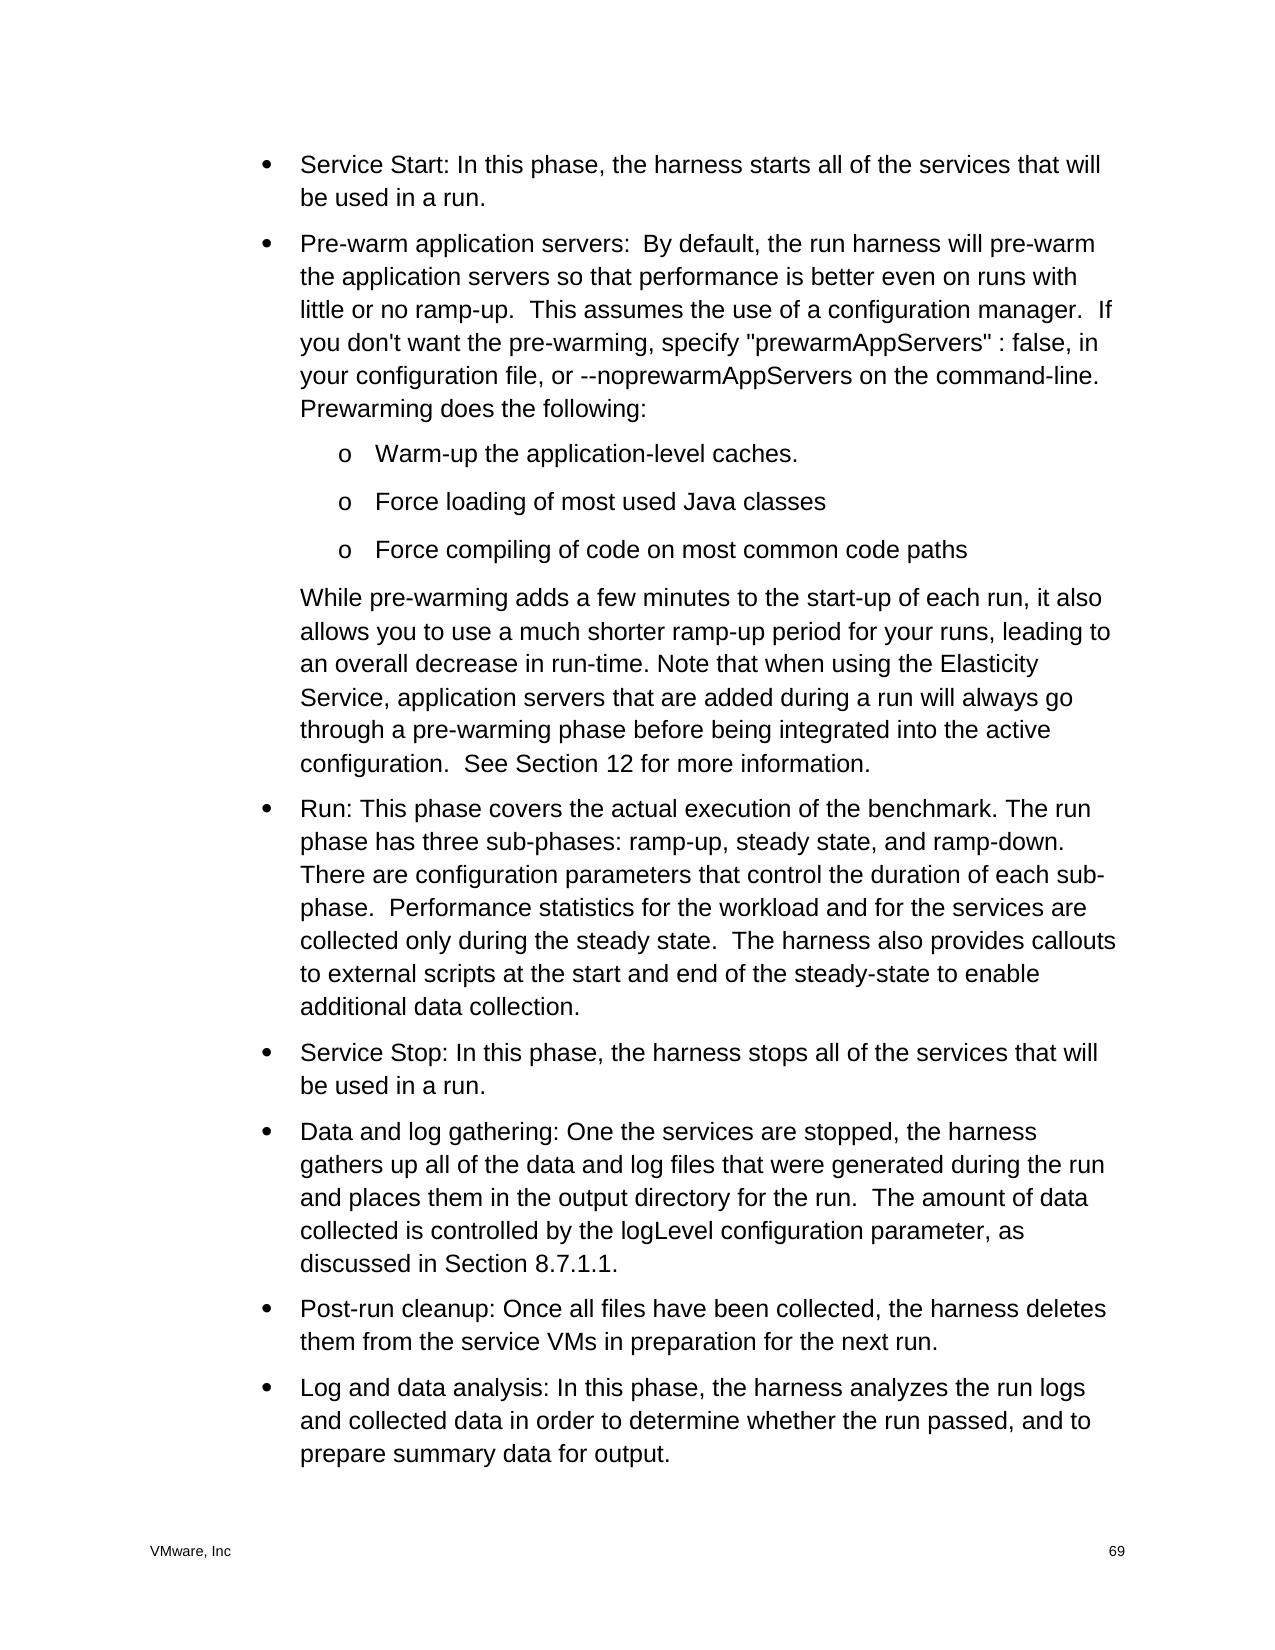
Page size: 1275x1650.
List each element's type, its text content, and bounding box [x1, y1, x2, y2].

list Force compiling of code on most common code paths [337, 535, 1125, 566]
list Post-run cleanup: Once all files have been collected, the harness deletes them from the service VMs in preparation for the next run. [262, 1294, 1125, 1356]
list Service Stop: In this phase, the harness stops all of the services that will be used in a run. [262, 1038, 1125, 1100]
list Service Start: In this phase, the harness starts all of the services that will be used in a run. [262, 150, 1125, 212]
list Data and log gathering: One the services are stopped, the harness gathers up all of the data and log files that were generated during the run and places them in the output directory for the run. The amount of data collected is controlled by the logLevel configuration parameter, as discussed in Section 8.7.4.1. [262, 1116, 1125, 1277]
list Force loading of most used Java classes [337, 487, 1125, 518]
text While pre-warming adds a few minutes to the start-up of each run, it also allows you to use a much shorter ramp-up period for your runs, leading to an overall decrease in run-time. Note that when using the Elasticity Service, application servers that are added during a run will always go through a pre-warming phase before being integrated into the active configuration. See Section 12 for more information. [300, 583, 1125, 777]
list Run: This phase covers the actual execution of the benchmark. The run phase has three sub-phases: ramp-up, steady state, and ramp-down. There are configuration parameters that control the duration of each sub-phase. Performance statistics for the workload and for the services are collected only during the steady state. The harness also provides callouts to external scripts at the start and end of the steady-state to enable additional data collection. [262, 794, 1125, 1021]
list Pre-warm application servers: By default, the run harness will pre-warm the application servers so that performance is better even on runs with little or no ramp-up. This assumes the use of a configuration manager. If you don't want the pre-warming, specify "prewarmAppServers" : false, in your configuration file, or --noprewarmAppServers on the command-line. Prewarming does the following: [262, 229, 1125, 423]
list Warm-up the application-level caches. [337, 439, 1125, 470]
